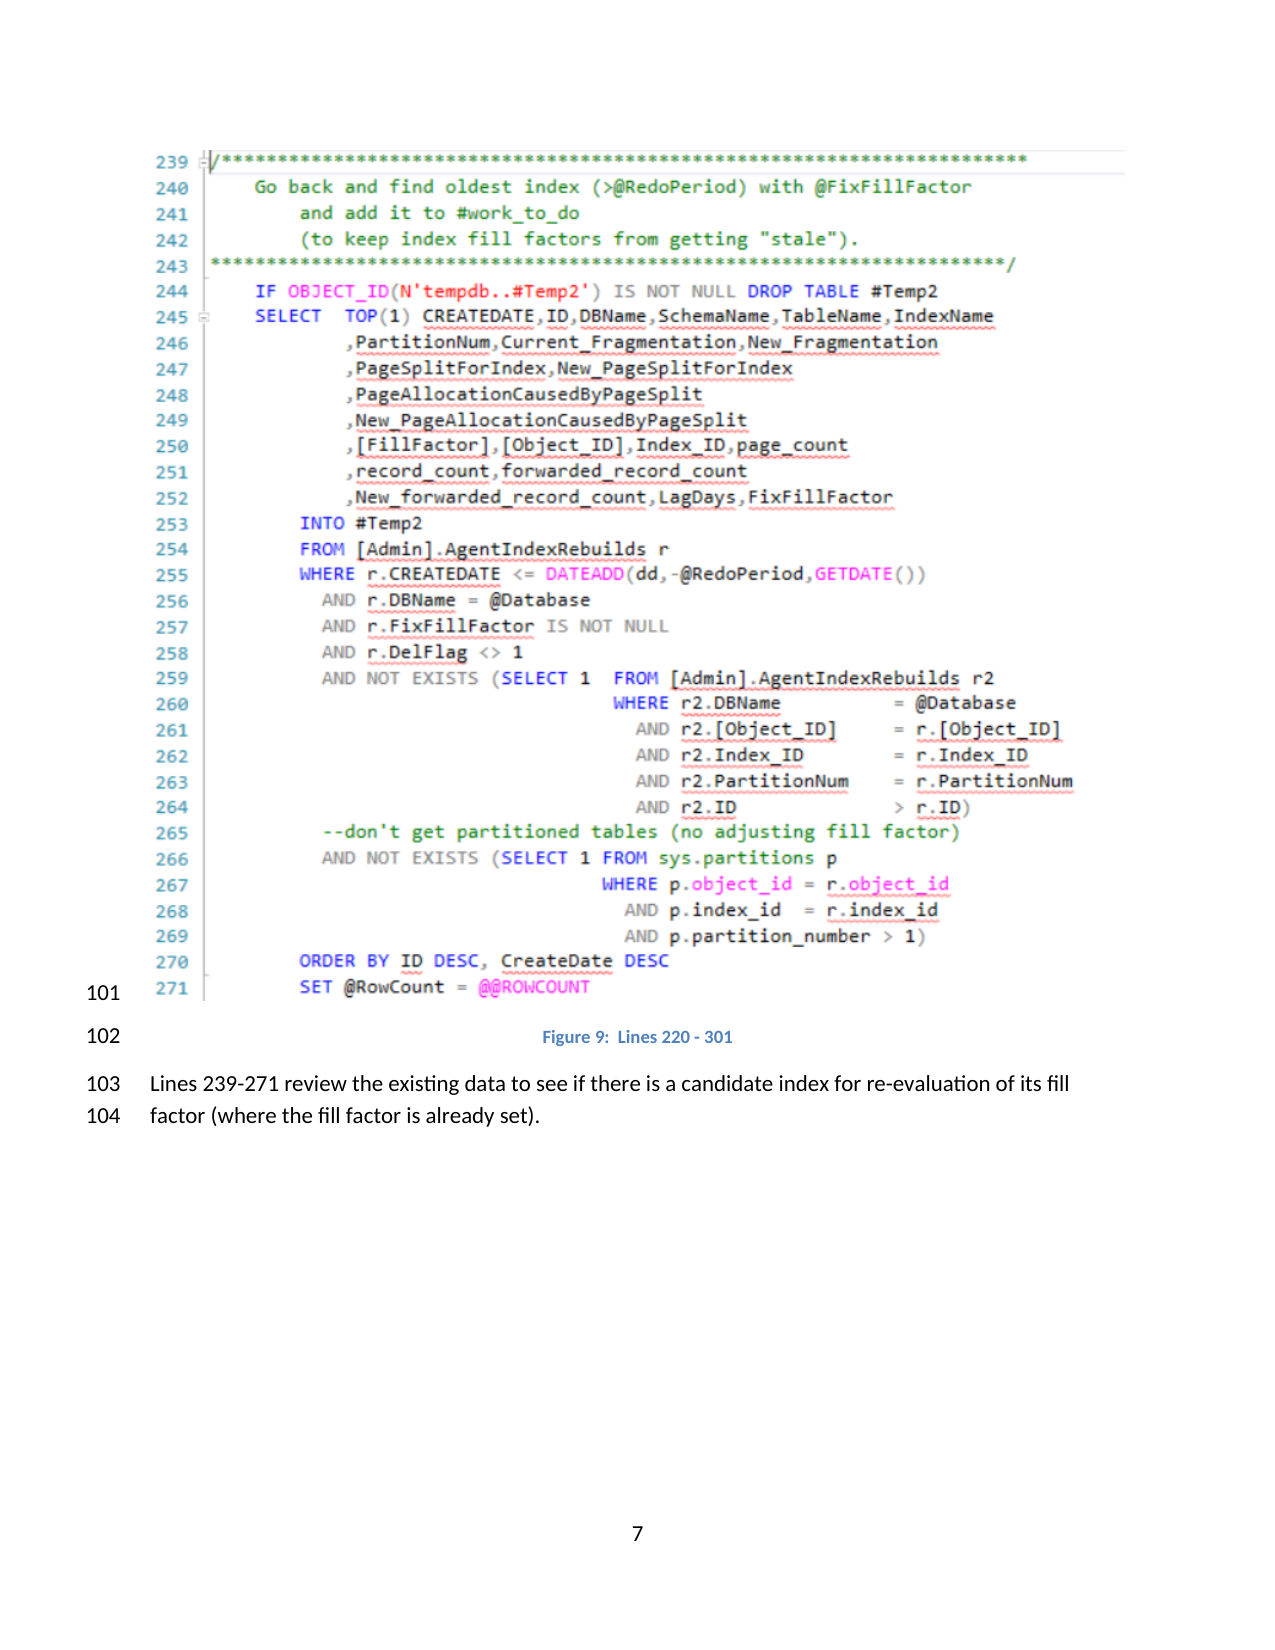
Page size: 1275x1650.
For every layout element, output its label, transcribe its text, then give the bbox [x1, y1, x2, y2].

picture [150, 150, 1125, 1001]
text Lines 239-271 review the existing data to see if there is a candidate index for re-evaluation of its fill factor (where the fill factor is already set). [150, 1069, 1125, 1129]
